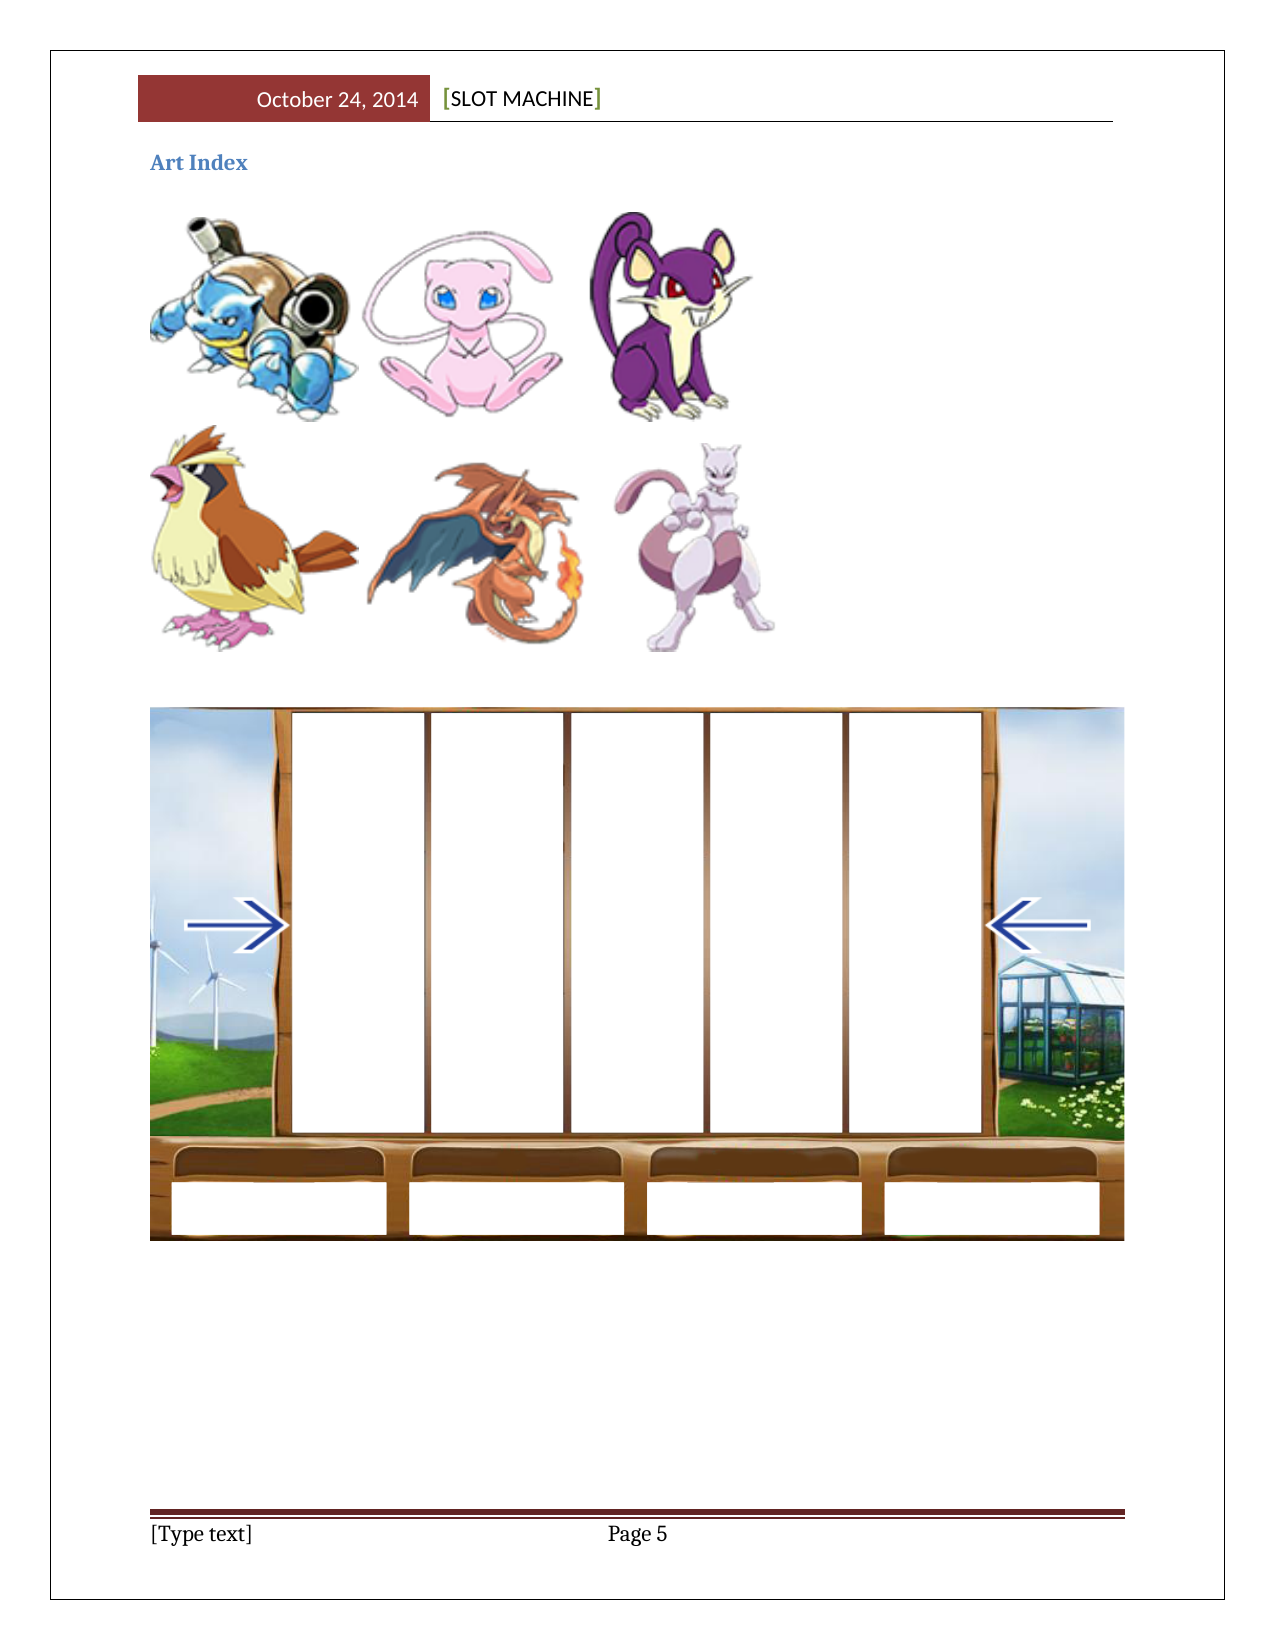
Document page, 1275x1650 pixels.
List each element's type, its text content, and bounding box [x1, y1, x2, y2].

subtitle Art Index [150, 150, 1125, 176]
picture [150, 656, 1125, 1241]
picture [150, 212, 777, 422]
picture [150, 425, 803, 652]
